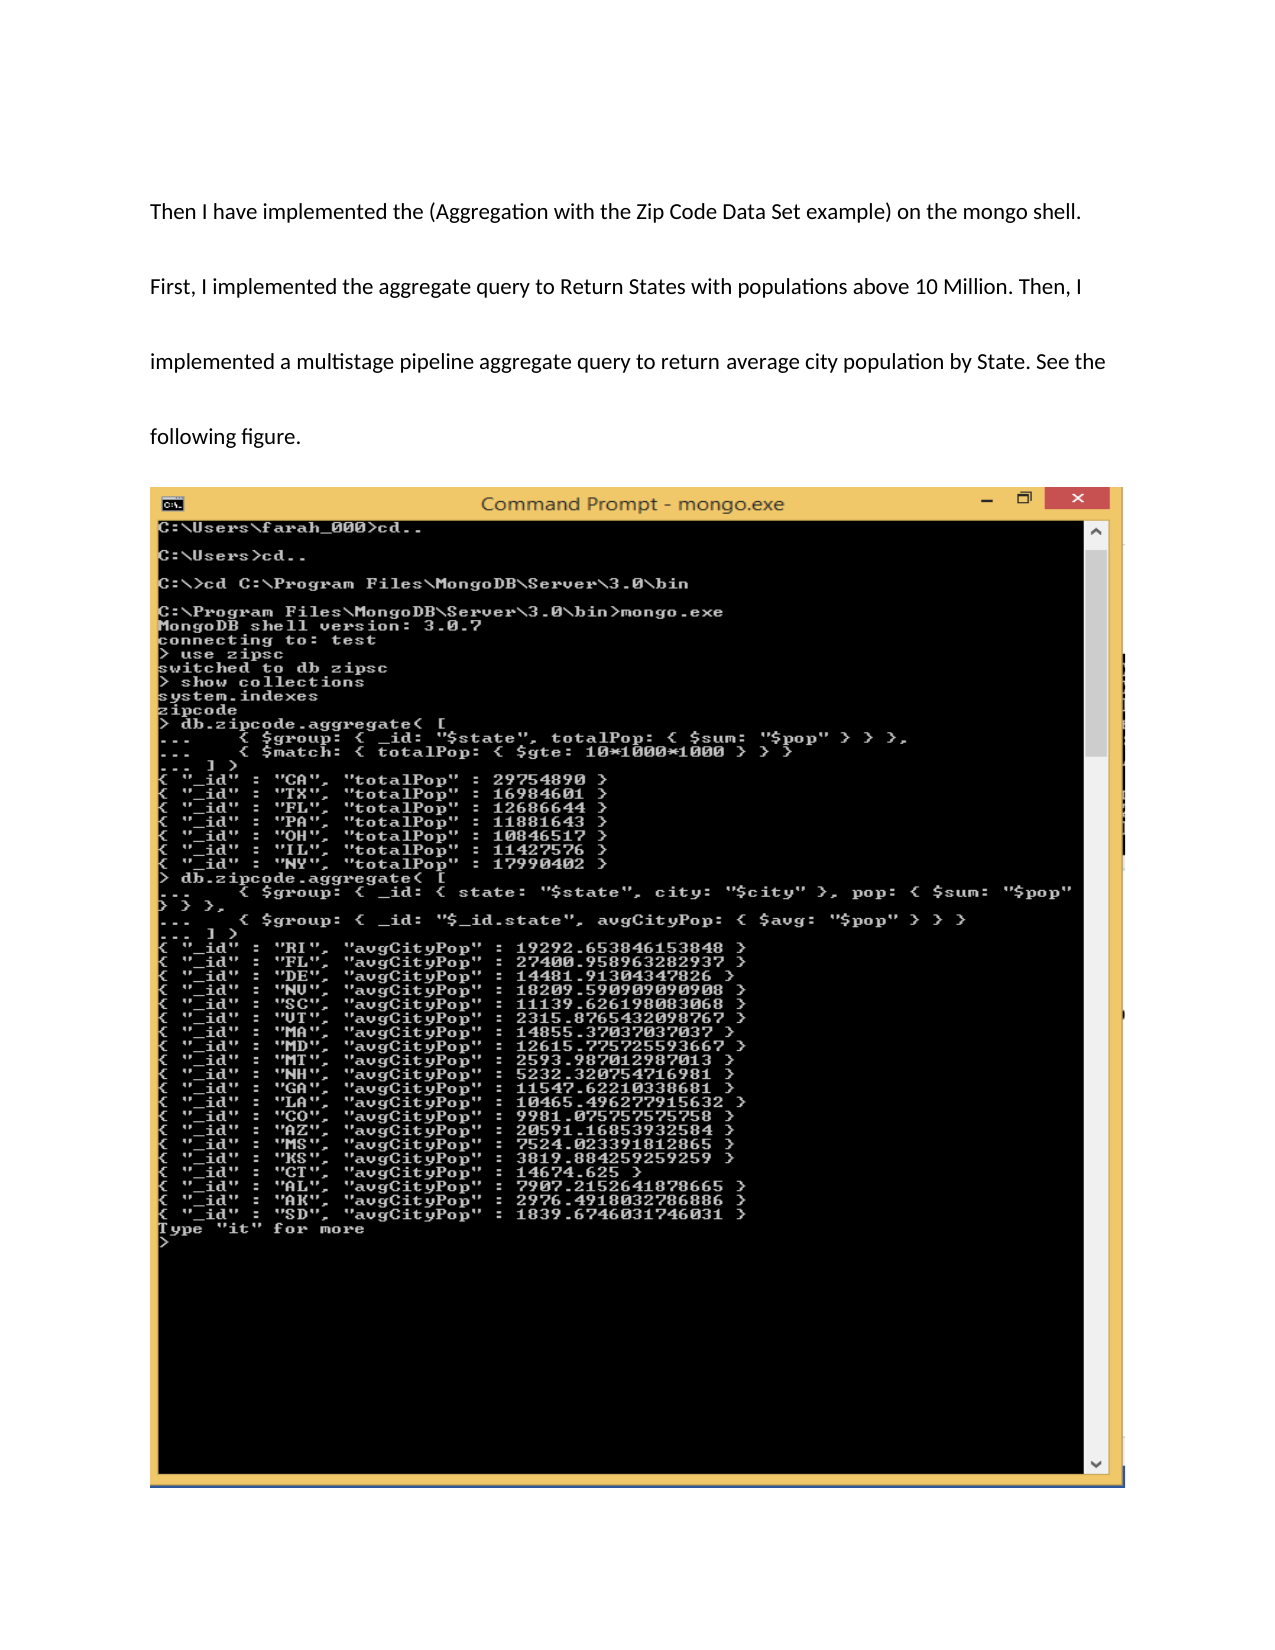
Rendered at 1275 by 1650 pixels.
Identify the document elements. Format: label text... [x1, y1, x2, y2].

picture [150, 487, 1125, 1488]
subtitle Then I have implemented the (Aggregation with the Zip Code Data Set example) on the mongo shell. First, I implemented the aggregate query to Return States with populations above 10 Million. Then, I implemented a multistage pipeline aggregate query to return average city population by State. See the following figure. [150, 150, 1125, 450]
